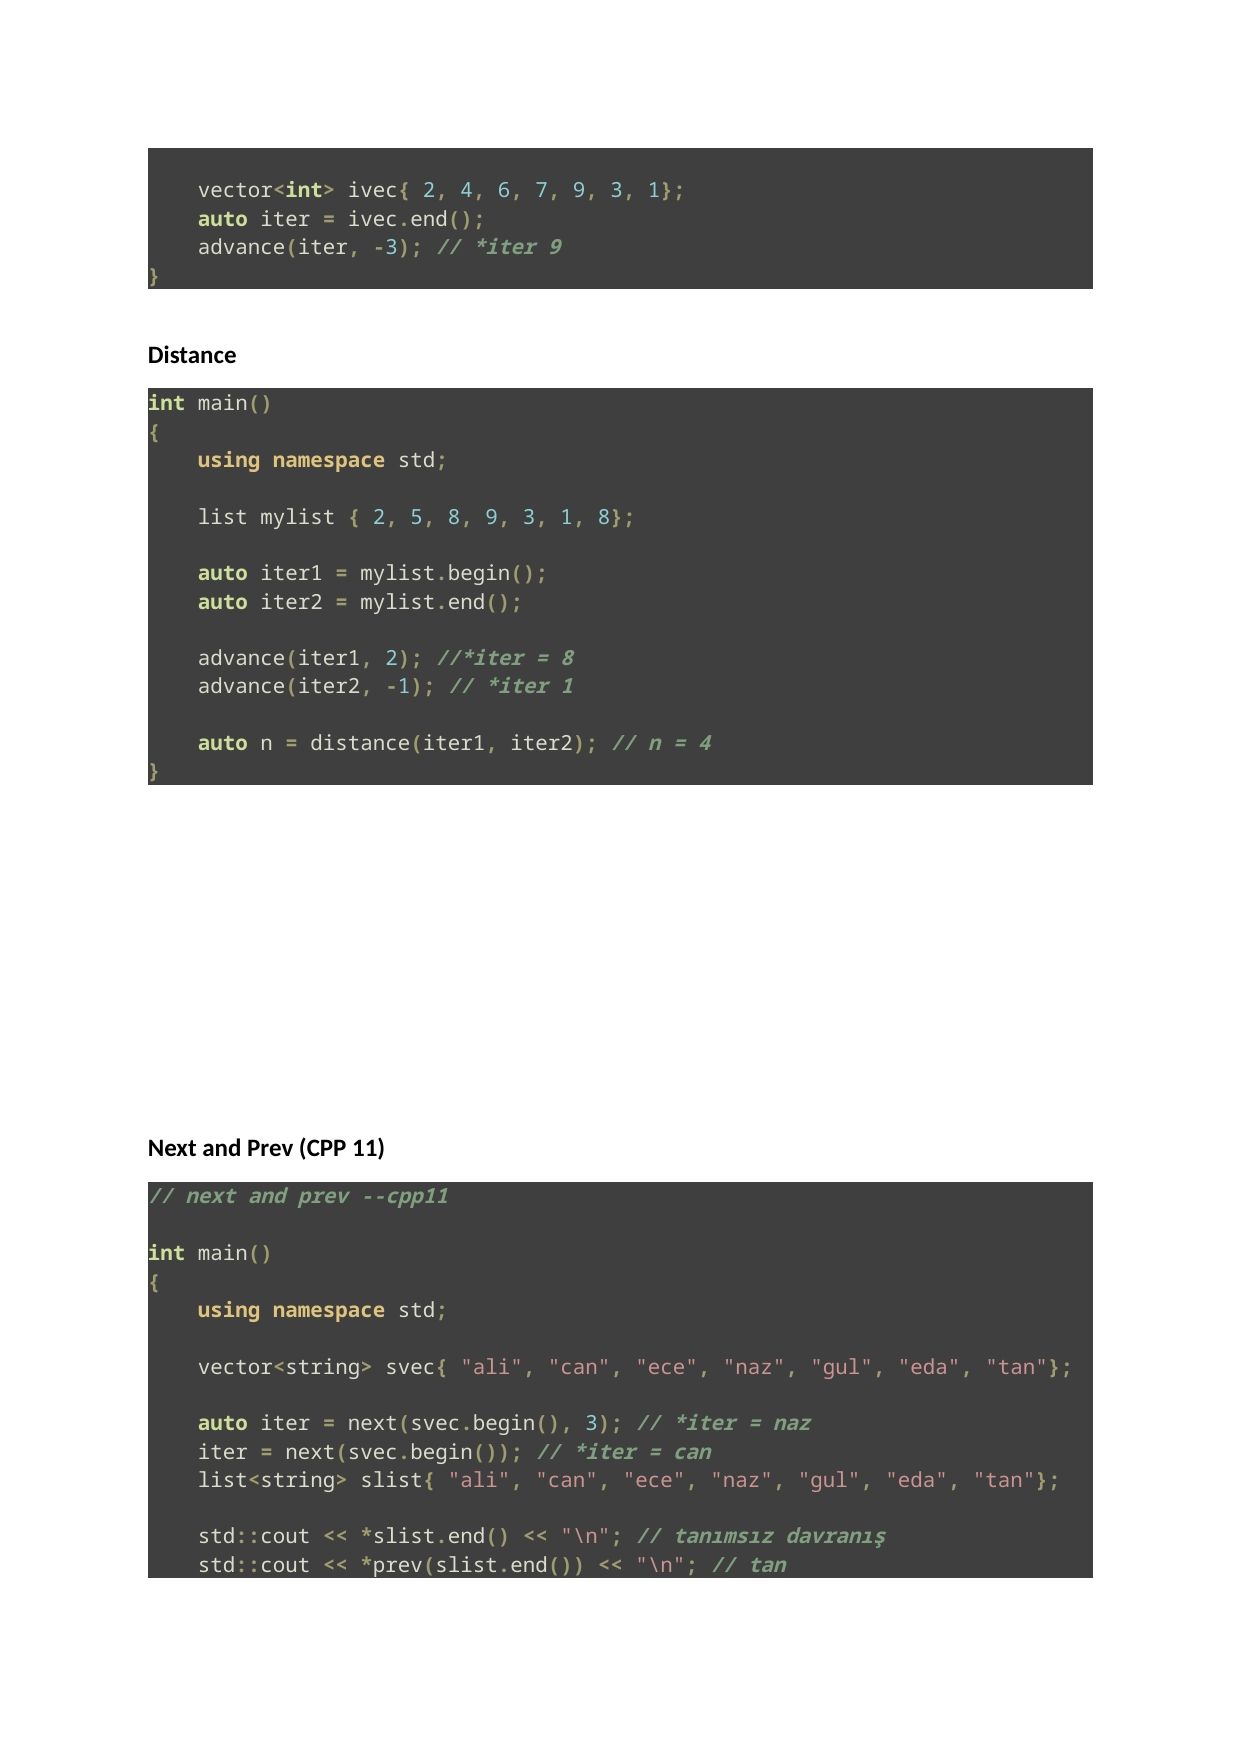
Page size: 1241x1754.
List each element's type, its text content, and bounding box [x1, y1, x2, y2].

text { [148, 1267, 1093, 1295]
text using namespace std; [148, 445, 1093, 474]
text list mylist { 2, 5, 8, 9, 3, 1, 8}; [148, 502, 1093, 530]
text using namespace std; [148, 1295, 1093, 1324]
text Distance [148, 339, 1093, 369]
text std::cout << *prev(slist.end()) << "\n"; // tan [148, 1550, 1093, 1578]
text advance(iter1, 2); //*iter = 8 [148, 643, 1093, 672]
text auto iter1 = mylist.begin(); [148, 558, 1093, 587]
text } [148, 261, 1093, 289]
text } [148, 757, 1093, 785]
text vector<int> ivec{ 2, 4, 6, 7, 9, 3, 1}; [148, 176, 1093, 204]
text vector<string> svec{ "ali", "can", "ece", "naz", "gul", "eda", "tan"}; [148, 1352, 1093, 1380]
text int main() [148, 388, 1093, 417]
text advance(iter2, -1); // *iter 1 [148, 672, 1093, 700]
text { [148, 417, 1093, 445]
text auto iter = next(svec.begin(), 3); // *iter = naz [148, 1408, 1093, 1437]
text iter = next(svec.begin()); // *iter = can [148, 1437, 1093, 1465]
text std::cout << *slist.end() << "\n"; // tanımsız davranış [148, 1522, 1093, 1550]
text advance(iter, -3); // *iter 9 [148, 232, 1093, 261]
text auto n = distance(iter1, iter2); // n = 4 [148, 728, 1093, 757]
text int main() [148, 1238, 1093, 1267]
text // next and prev --cpp11 [148, 1182, 1093, 1210]
text list<string> slist{ "ali", "can", "ece", "naz", "gul", "eda", "tan"}; [148, 1465, 1093, 1494]
text auto iter = ivec.end(); [148, 204, 1093, 232]
text Next and Prev (CPP 11) [148, 1132, 1093, 1163]
text auto iter2 = mylist.end(); [148, 587, 1093, 615]
